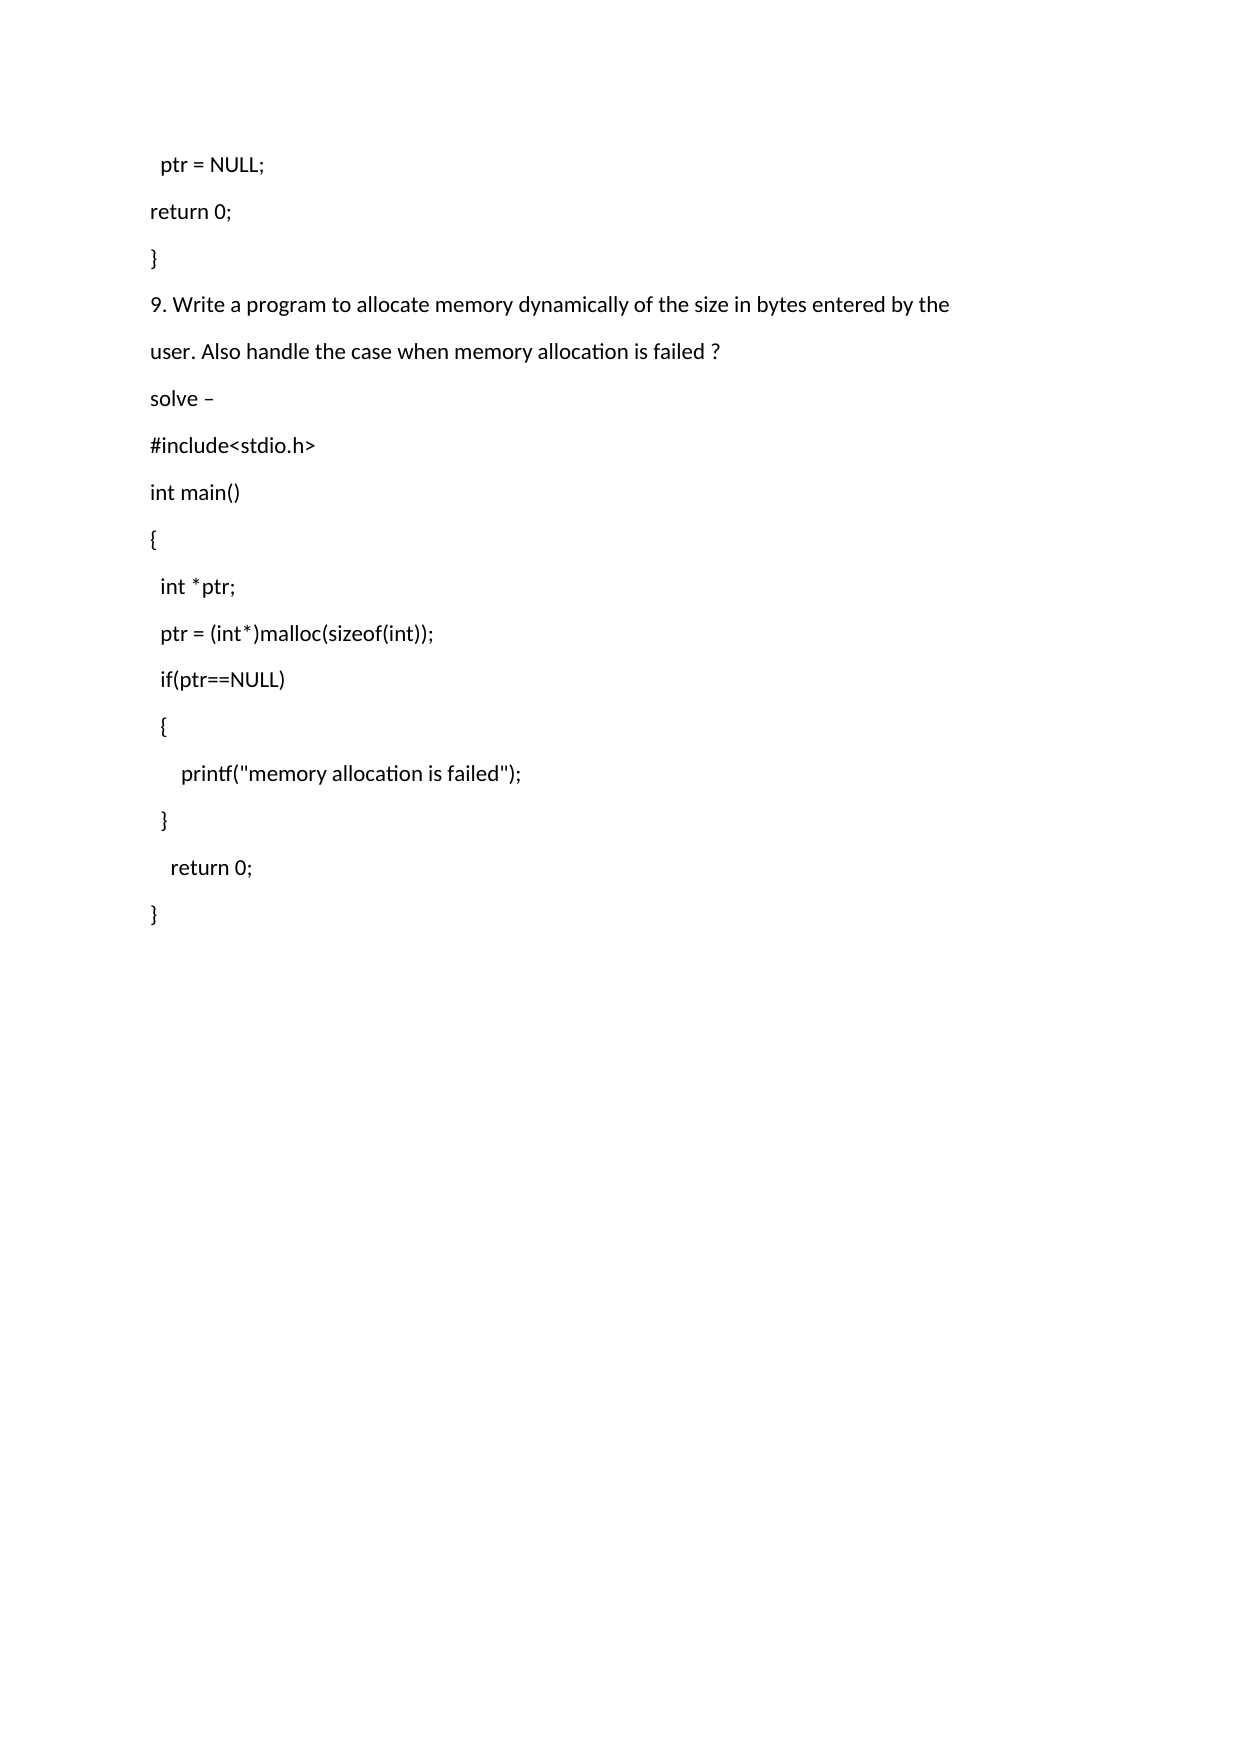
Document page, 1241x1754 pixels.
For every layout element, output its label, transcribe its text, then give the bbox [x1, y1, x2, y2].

text } [150, 244, 1090, 272]
text ptr = (int*)malloc(sizeof(int)); [150, 619, 1090, 647]
text int main() [150, 478, 1090, 506]
text solve – [150, 384, 1090, 412]
text if(ptr==NULL) [150, 666, 1090, 694]
text ptr = NULL; [150, 150, 1090, 178]
text #include<stdio.h> [150, 431, 1090, 459]
text { [150, 712, 1090, 741]
text return 0; [150, 197, 1090, 225]
text } [150, 806, 1090, 834]
text 9. Write a program to allocate memory dynamically of the size in bytes entered by the [150, 291, 1090, 319]
text user. Also handle the case when memory allocation is failed ? [150, 337, 1090, 366]
text return 0; [150, 853, 1090, 881]
text { [150, 525, 1090, 553]
text printf("memory allocation is failed"); [150, 759, 1090, 787]
text } [150, 900, 1090, 928]
text int *ptr; [150, 572, 1090, 600]
